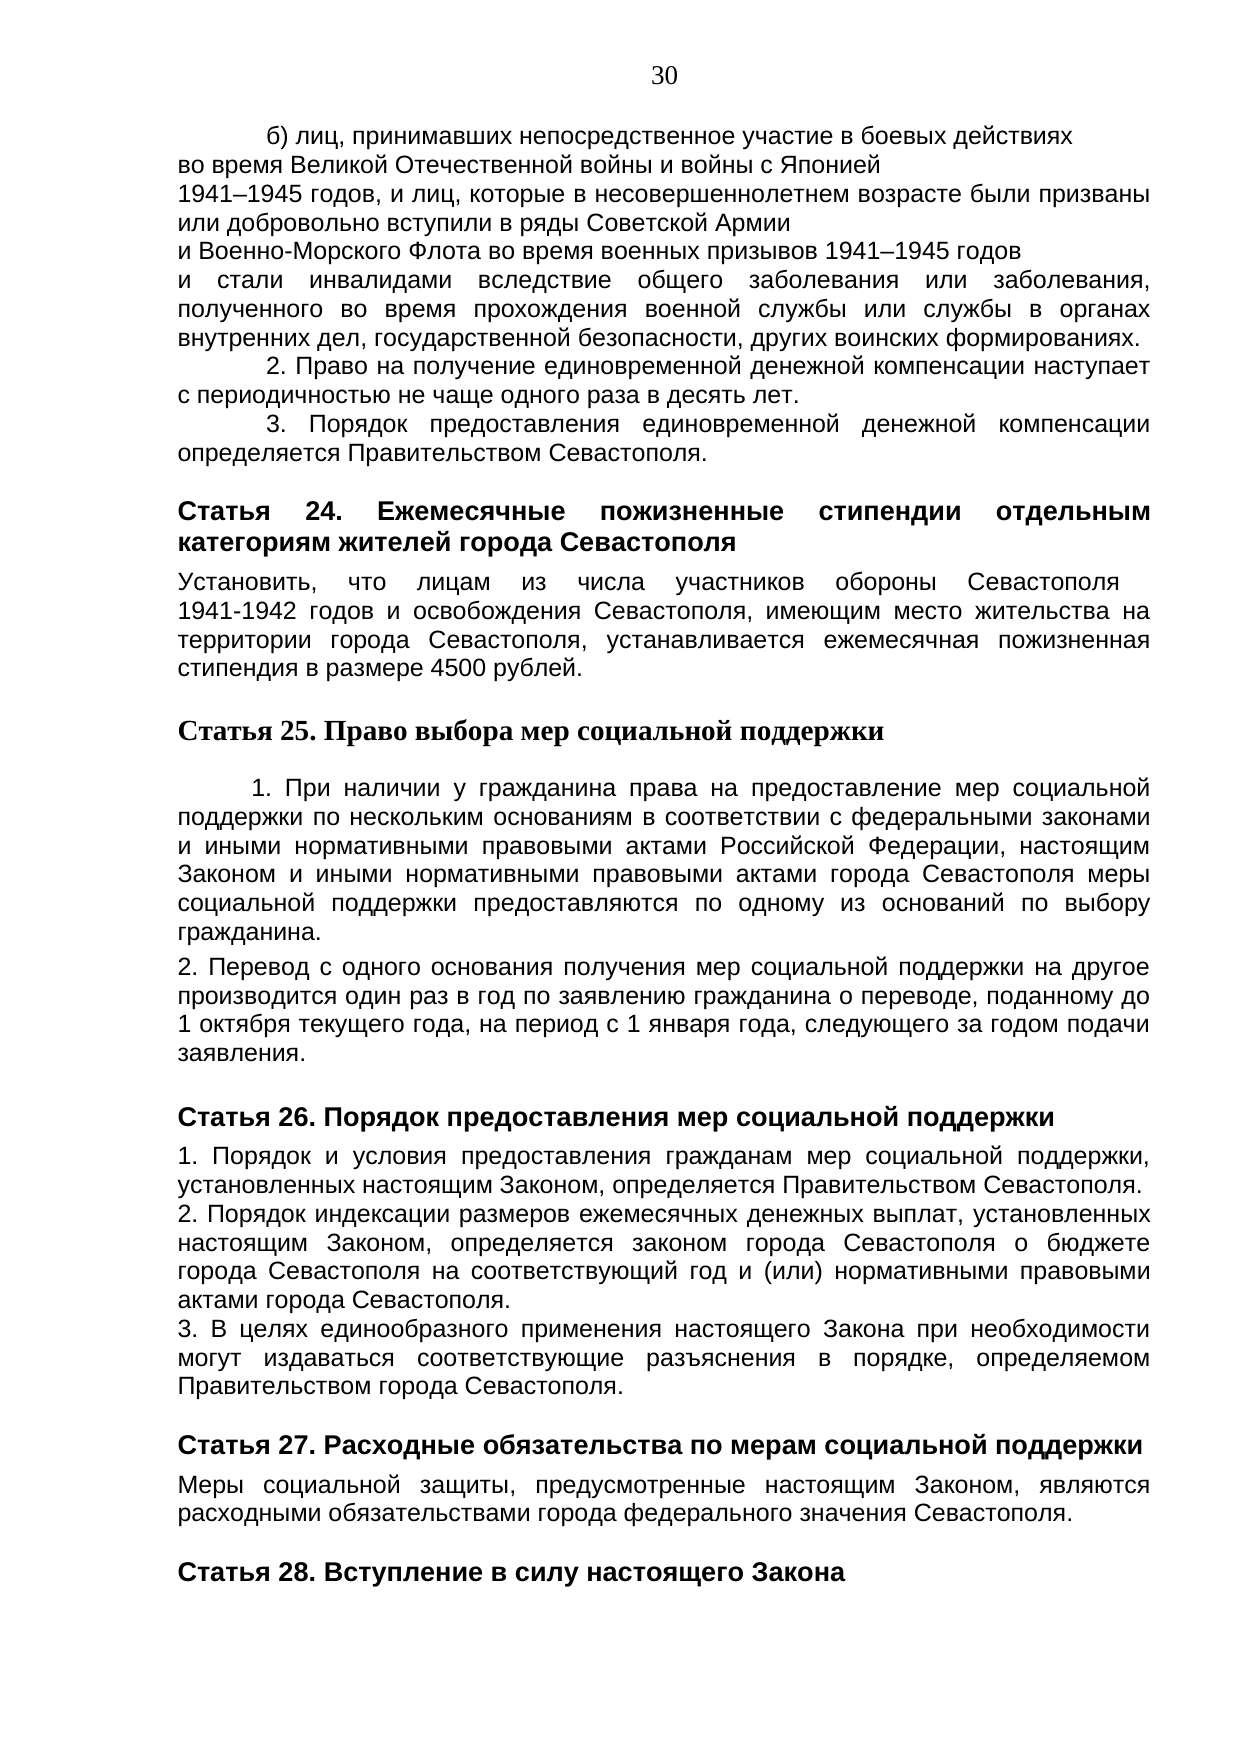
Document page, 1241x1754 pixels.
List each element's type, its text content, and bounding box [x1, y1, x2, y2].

text 2. Право на получение единовременной денежной компенсации наступает с периодичностью не чаще одного раза в десять лет. [177, 351, 1152, 409]
text Установить, что лицам из числа участников обороны Севастополя 1941-1942 годов и освобождения Севастополя, имеющим место жительства на территории города Севастополя, устанавливается ежемесячная пожизненная стипендия в размере 4500 рублей. [177, 567, 1152, 682]
text Статья 25. Право выбора мер социальной поддержки [177, 713, 1152, 747]
text Статья 28. Вступление в силу настоящего Закона [177, 1556, 1152, 1587]
text 2. Перевод с одного основания получения мер социальной поддержки на другое производится один раз в год по заявлению гражданина о переводе, поданному до 1 октября текущего года, на период с 1 января года, следующего за годом подачи заявления. [177, 952, 1152, 1067]
text 1. Порядок и условия предоставления гражданам мер социальной поддержки, установленных настоящим Законом, определяется Правительством Севастополя. [177, 1141, 1152, 1199]
text 2. Порядок индексации размеров ежемесячных денежных выплат, установленных настоящим Законом, определяется законом города Севастополя о бюджете города Севастополя на соответствующий год и (или) нормативными правовыми актами города Севастополя. [177, 1199, 1152, 1314]
text Статья 24. Ежемесячные пожизненные стипендии отдельным категориям жителей города Севастополя [177, 495, 1152, 558]
text Меры социальной защиты, предусмотренные настоящим Законом, являются расходными обязательствами города федерального значения Севастополя. [177, 1470, 1152, 1527]
text 1941–1945 годов, и лиц, которые в несовершеннолетнем возрасте были призваны или добровольно вступили в ряды Советской Армии [177, 179, 1152, 236]
text и Военно-Морского Флота во время военных призывов 1941–1945 годов [177, 236, 1152, 265]
text Статья 27. Расходные обязательства по мерам социальной поддержки [177, 1429, 1152, 1460]
text и стали инвалидами вследствие общего заболевания или заболевания, полученного во время прохождения военной службы или службы в органах внутренних дел, государственной безопасности, других воинских формированиях. [177, 265, 1152, 351]
text б) лиц, принимавших непосредственное участие в боевых действиях [177, 121, 1152, 150]
text 1. При наличии у гражданина права на предоставление мер социальной поддержки по нескольким основаниям в соответствии с федеральными законами и иными нормативными правовыми актами Российской Федерации, настоящим Законом и иными нормативными правовыми актами города Севастополя меры социальной поддержки предоставляются по одному из оснований по выбору гражданина. [177, 773, 1152, 946]
text Статья 26. Порядок предоставления мер социальной поддержки [177, 1101, 1152, 1132]
text 3. Порядок предоставления единовременной денежной компенсации определяется Правительством Севастополя. [177, 409, 1152, 466]
text во время Великой Отечественной войны и войны с Японией [177, 150, 1152, 179]
text 3. В целях единообразного применения настоящего Закона при необходимости могут издаваться соответствующие разъяснения в порядке, определяемом Правительством города Севастополя. [177, 1314, 1152, 1400]
